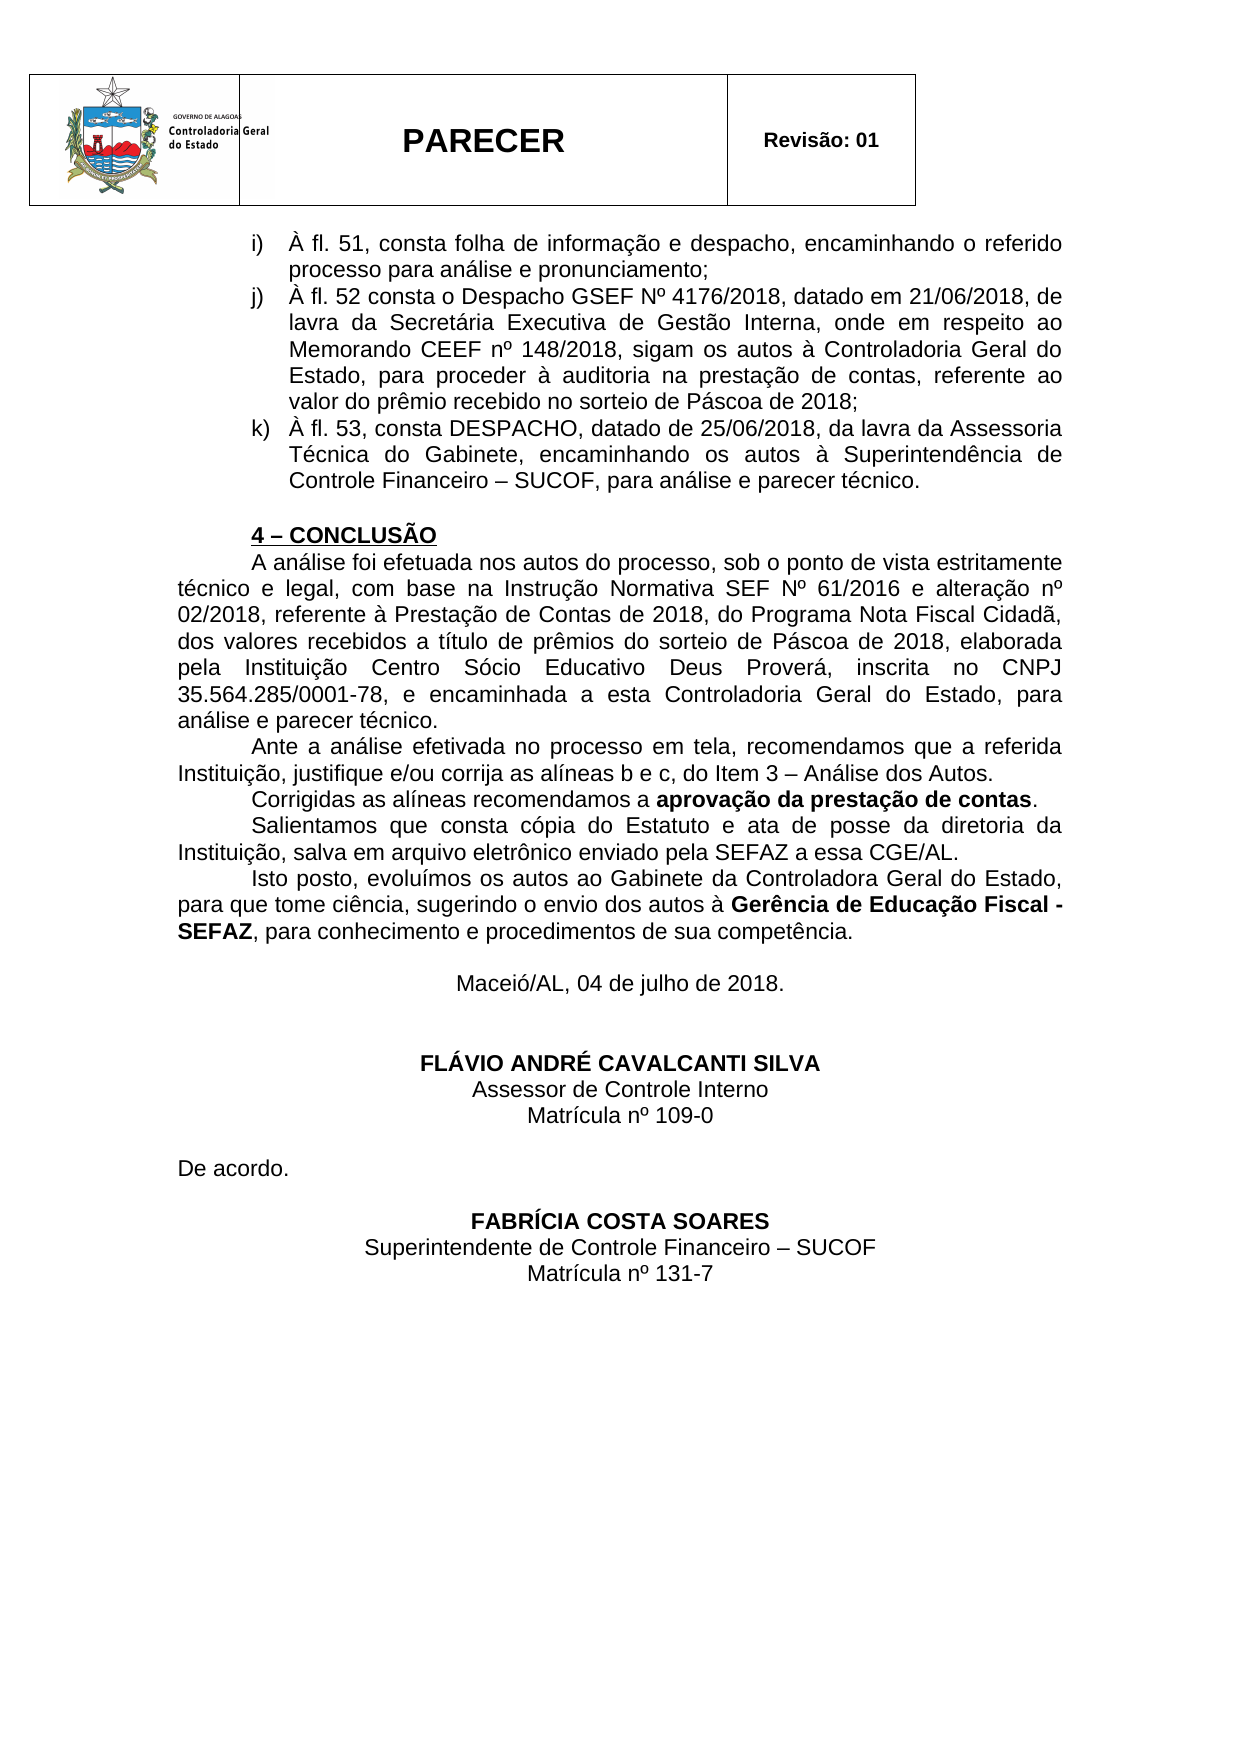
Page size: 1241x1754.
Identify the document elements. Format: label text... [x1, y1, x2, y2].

text A análise foi efetuada nos autos do processo, sob o ponto de vista estritamente técnico e legal, com base na Instrução Normativa SEF Nº 61/2016 e alteração nº 02/2018, referente à Prestação de Contas de 2018, do Programa Nota Fiscal Cidadã, dos valores recebidos a título de prêmios do sorteio de Páscoa de 2018, elaborada pela Instituição Centro Sócio Educativo Deus Proverá, inscrita no CNPJ 35.564.285/0001-78, e encaminhada a esta Controladoria Geral do Estado, para análise e parecer técnico. [177, 549, 1063, 733]
text Maceió/AL, 04 de julho de 2018. [177, 970, 1063, 997]
list Corrigidas as alíneas recomendamos a aprovação da prestação de contas. [177, 786, 1063, 812]
text De acordo. [177, 1155, 1063, 1181]
list À fl. 51, consta folha de informação e despacho, encaminhando o referido processo para análise e pronunciamento; [251, 230, 1063, 283]
list À fl. 52 consta o Despacho GSEF Nº 4176/2018, datado em 21/06/2018, de lavra da Secretária Executiva de Gestão Interna, onde em respeito ao Memorando CEEF nº 148/2018, sigam os autos à Controladoria Geral do Estado, para proceder à auditoria na prestação de contas, referente ao valor do prêmio recebido no sorteio de Páscoa de 2018; [251, 283, 1063, 414]
text Isto posto, evoluímos os autos ao Gabinete da Controladora Geral do Estado, para que tome ciência, sugerindo o envio dos autos à Gerência de Educação Fiscal - SEFAZ, para conhecimento e procedimentos de sua competência. [177, 865, 1063, 944]
picture [59, 75, 239, 199]
list Ante a análise efetivada no processo em tela, recomendamos que a referida Instituição, justifique e/ou corrija as alíneas b e c, do Item 3 – Análise dos Autos. [177, 733, 1063, 786]
picture [240, 75, 275, 199]
text FLÁVIO ANDRÉ CAVALCANTI SILVA [177, 1049, 1063, 1076]
text Superintendente de Controle Financeiro – SUCOF [177, 1234, 1063, 1260]
text 4 – CONCLUSÃO [177, 522, 1063, 549]
text Matrícula nº 131-7 [177, 1260, 1063, 1287]
text FABRÍCIA COSTA SOARES [177, 1208, 1063, 1234]
text Assessor de Controle Interno [177, 1076, 1063, 1102]
text Matrícula nº 109-0 [177, 1102, 1063, 1128]
list À fl. 53, consta DESPACHO, datado de 25/06/2018, da lavra da Assessoria Técnica do Gabinete, encaminhando os autos à Superintendência de Controle Financeiro – SUCOF, para análise e parecer técnico. [251, 414, 1063, 494]
list Salientamos que consta cópia do Estatuto e ata de posse da diretoria da Instituição, salva em arquivo eletrônico enviado pela SEFAZ a essa CGE/AL. [177, 812, 1063, 865]
